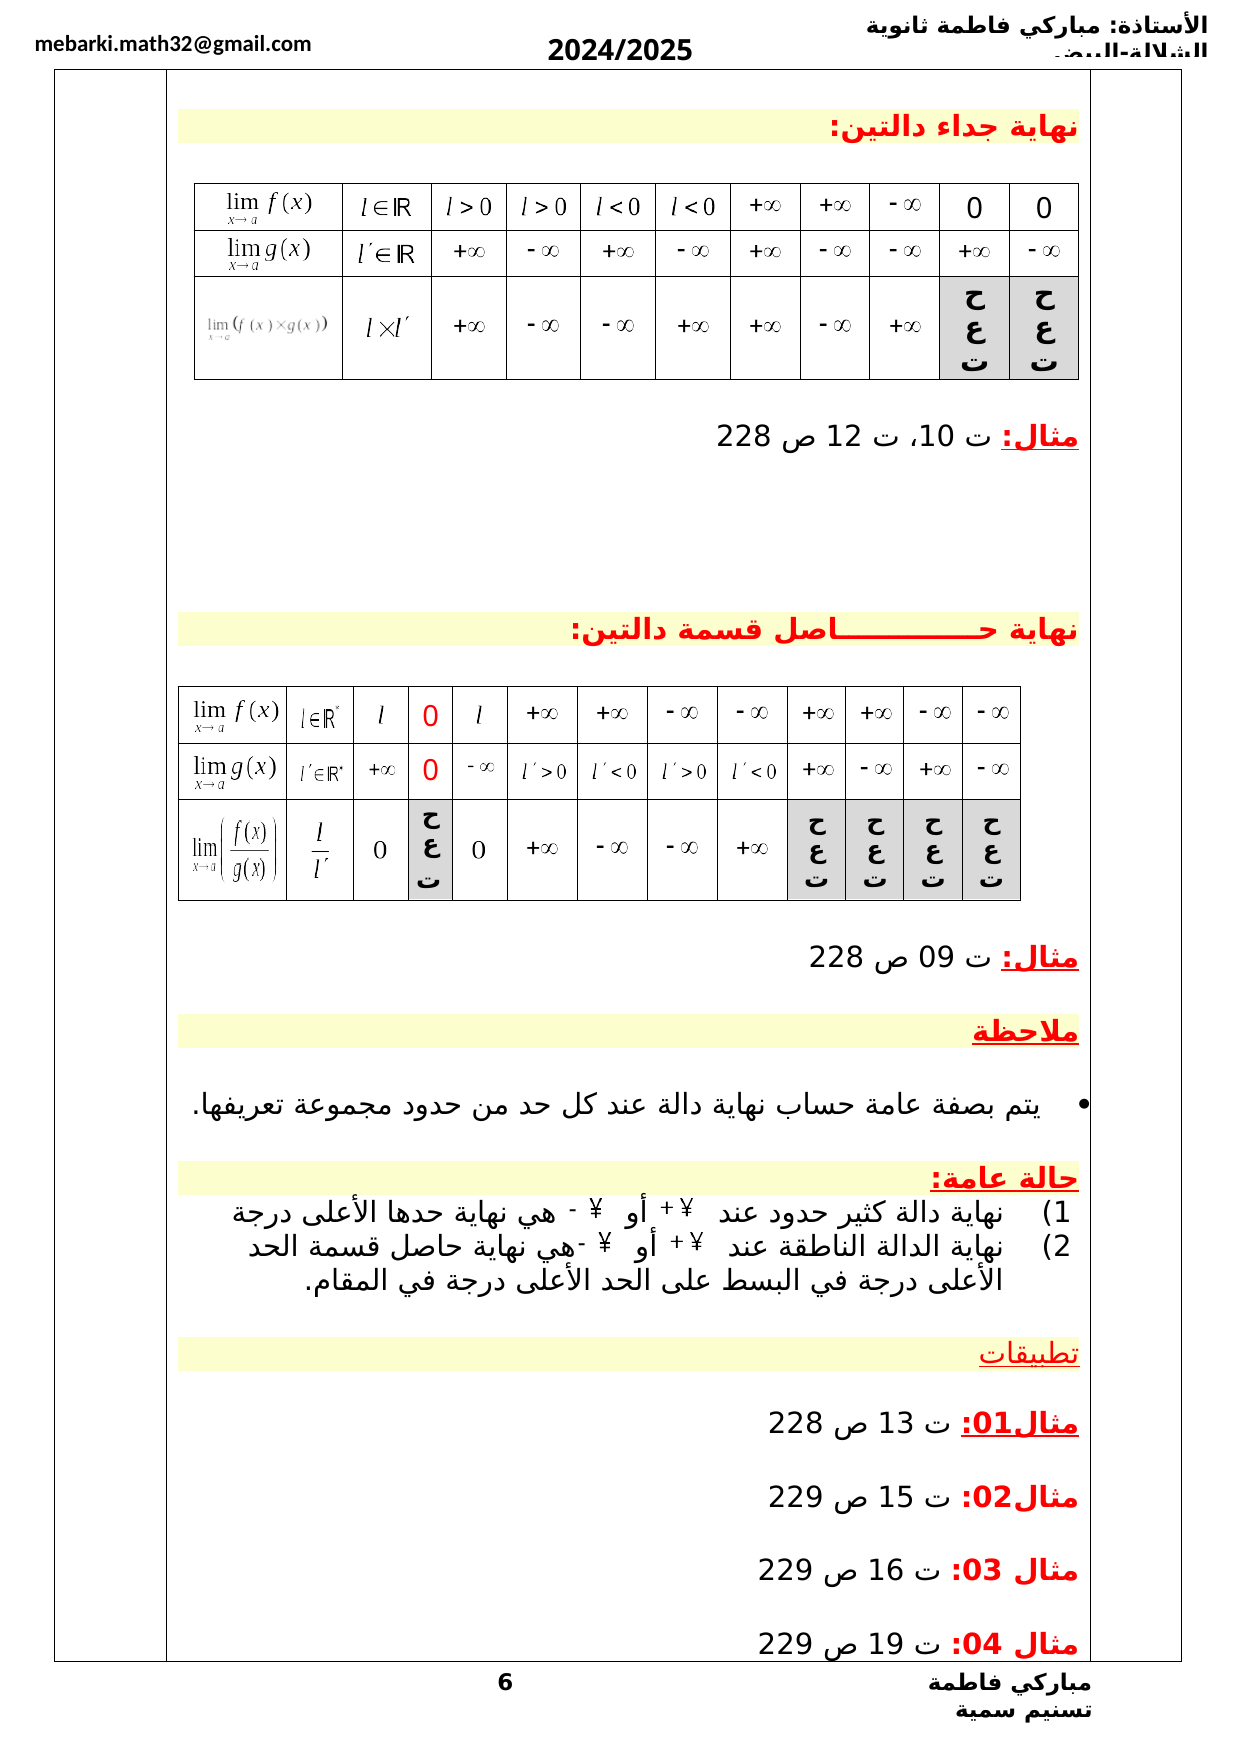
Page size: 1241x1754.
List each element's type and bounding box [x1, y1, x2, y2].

table_cell [55, 70, 166, 1661]
table_cell [167, 70, 1090, 1661]
table_cell [1091, 70, 1181, 1661]
